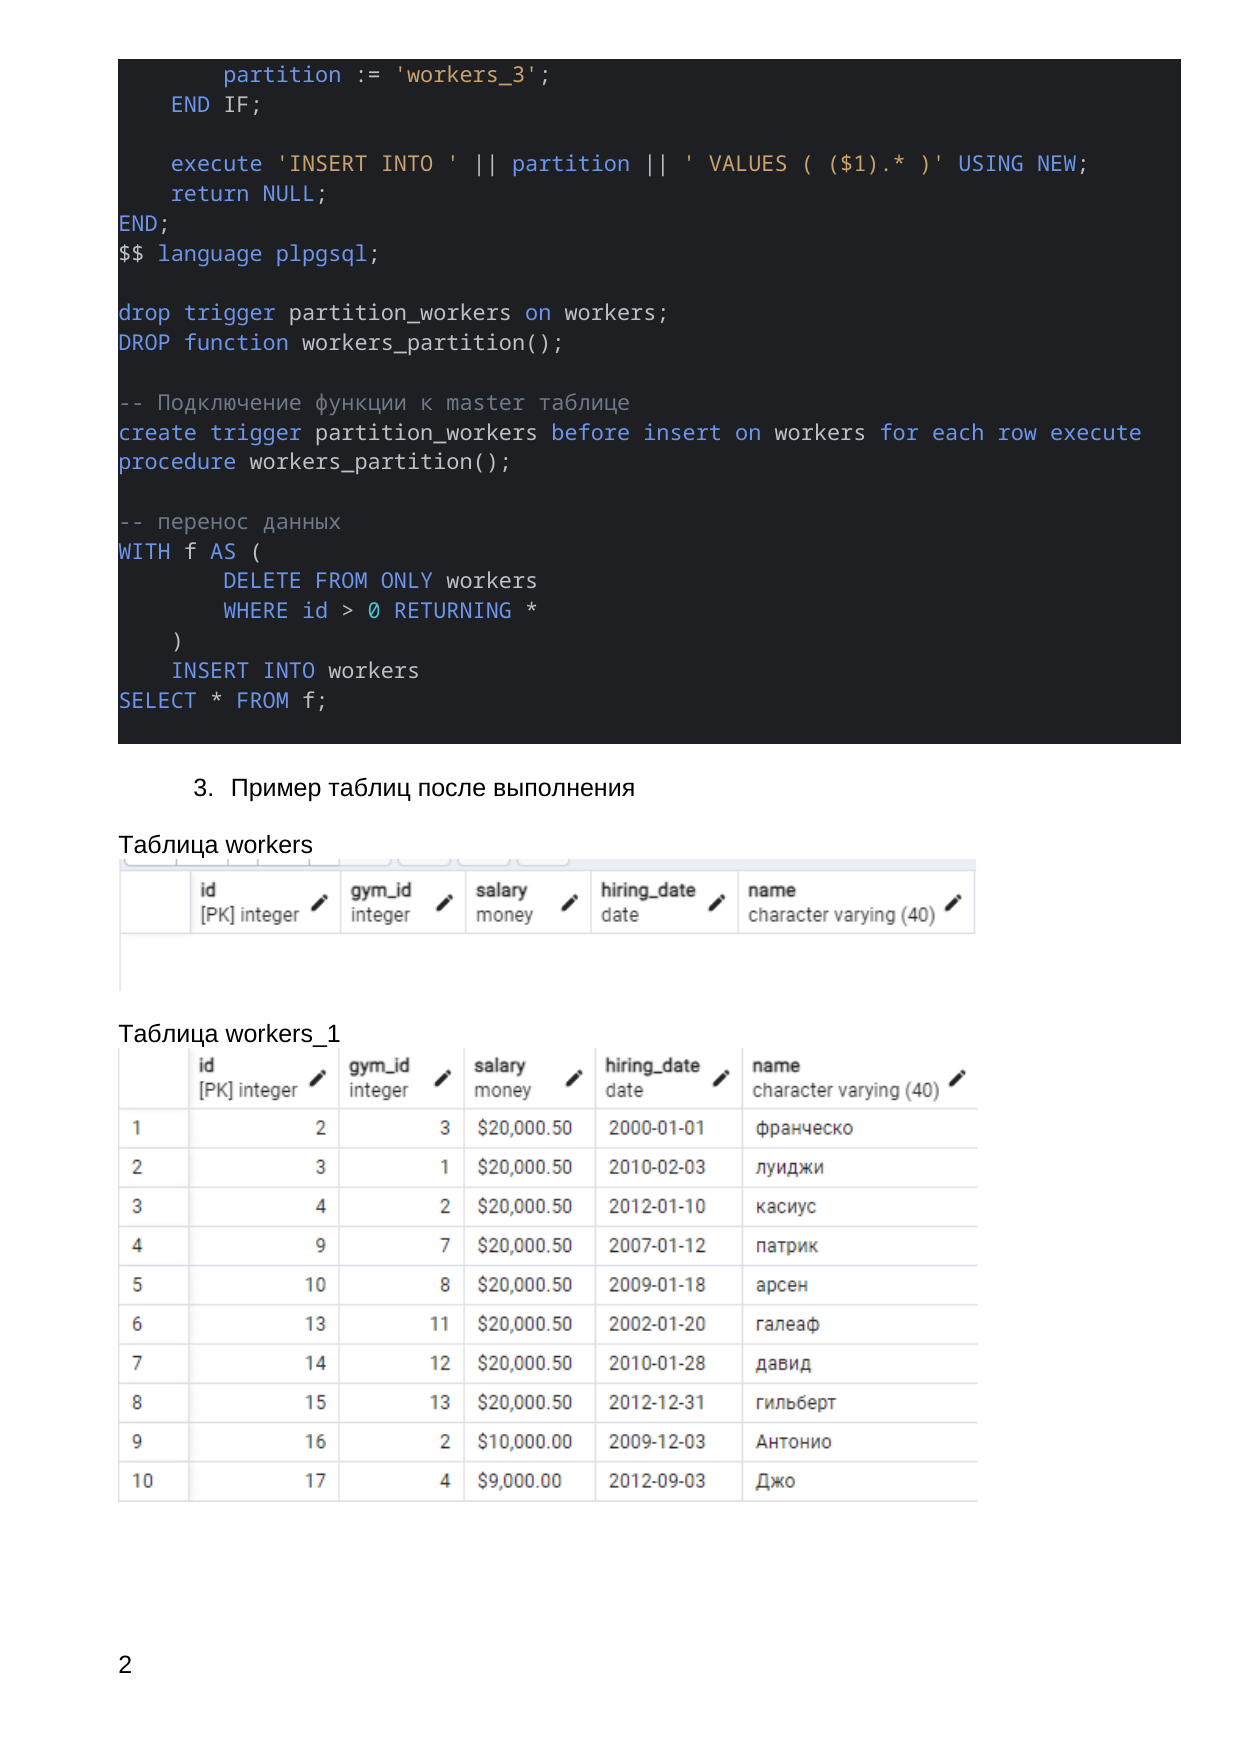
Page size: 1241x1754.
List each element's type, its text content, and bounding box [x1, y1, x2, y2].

text DROP function workers_partition(); [118, 327, 1181, 357]
text END; [118, 208, 1181, 238]
text execute 'INSERT INTO ' || partition || ' VALUES ( ($1).* )' USING NEW; [118, 148, 1181, 178]
text WITH f AS ( [118, 536, 1181, 566]
text ) [118, 625, 1181, 655]
text return NULL; [118, 178, 1181, 208]
text -- перенос данных [118, 506, 1181, 536]
picture [118, 1048, 978, 1502]
text partition := 'workers_3'; [118, 59, 1181, 89]
text INSERT INTO workers [118, 655, 1181, 685]
text Таблица workers [118, 831, 1181, 859]
text drop trigger partition_workers on workers; [118, 297, 1181, 327]
picture [118, 859, 977, 991]
text END IF; [118, 89, 1181, 119]
text $$ language plpgsql; [118, 238, 1181, 268]
text -- Подключение функции к master таблице [118, 387, 1181, 417]
text SELECT * FROM f; [118, 685, 1181, 714]
text create trigger partition_workers before insert on workers for each row execute procedure workers_partition(); [118, 417, 1181, 476]
text Таблица workers_1 [118, 1019, 1181, 1048]
list Пример таблиц после выполнения [193, 773, 1181, 802]
text DELETE FROM ONLY workers [118, 566, 1181, 595]
text WHERE id > 0 RETURNING * [118, 595, 1181, 625]
